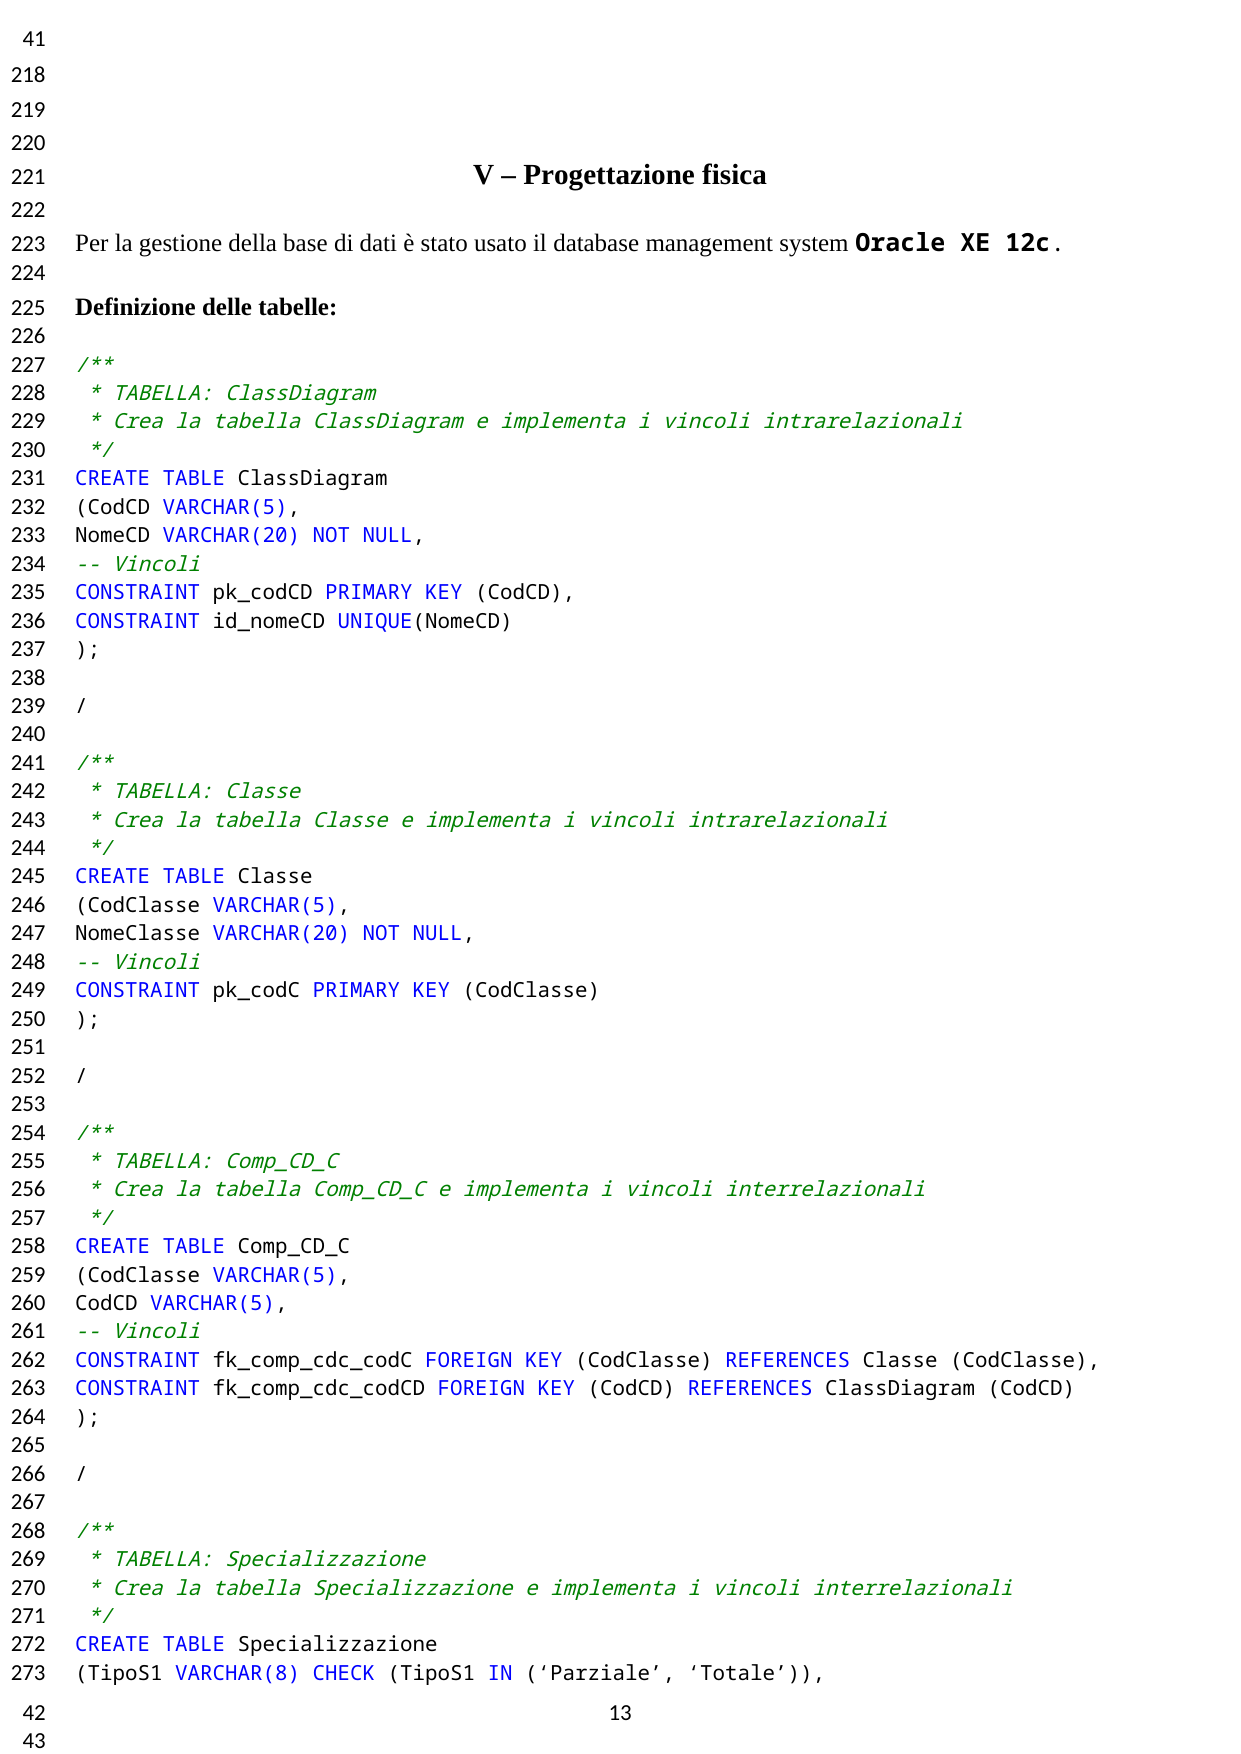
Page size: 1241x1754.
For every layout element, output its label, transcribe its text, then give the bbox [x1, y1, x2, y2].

text * TABELLA: Classe [75, 776, 1164, 805]
text */ [75, 435, 1164, 463]
text ); [75, 634, 1164, 663]
text ); [75, 1402, 1164, 1430]
text Per la gestione della base di dati è stato usato il database management system Oracle XE 12c. [75, 224, 1164, 258]
text Definizione delle tabelle: [75, 292, 1164, 321]
text /** [75, 1516, 1164, 1544]
text -- Vincoli [75, 947, 1164, 975]
text * TABELLA: Specializzazione [75, 1544, 1164, 1573]
text /** [75, 1118, 1164, 1146]
text */ [75, 1203, 1164, 1231]
text (CodClasse VARCHAR(5), [75, 1260, 1164, 1288]
text NomeClasse VARCHAR(20) NOT NULL, [75, 918, 1164, 947]
text * Crea la tabella Comp_CD_C e implementa i vincoli interrelazionali [75, 1174, 1164, 1203]
text CREATE TABLE ClassDiagram [75, 463, 1164, 492]
text * TABELLA: ClassDiagram [75, 378, 1164, 407]
text CodCD VARCHAR(5), [75, 1288, 1164, 1317]
text CONSTRAINT id_nomeCD UNIQUE(NomeCD) [75, 606, 1164, 634]
text /** [75, 350, 1164, 378]
text V – Progettazione fisica [75, 157, 1164, 191]
text CONSTRAINT pk_codCD PRIMARY KEY (CodCD), [75, 577, 1164, 606]
text / [75, 691, 1164, 719]
text */ [75, 833, 1164, 862]
text CONSTRAINT pk_codC PRIMARY KEY (CodClasse) [75, 975, 1164, 1004]
text -- Vincoli [75, 1317, 1164, 1345]
text CREATE TABLE Classe [75, 862, 1164, 890]
text NomeCD VARCHAR(20) NOT NULL, [75, 520, 1164, 549]
text (CodClasse VARCHAR(5), [75, 890, 1164, 918]
text CREATE TABLE Specializzazione [75, 1629, 1164, 1658]
text /** [75, 748, 1164, 776]
text CONSTRAINT fk_comp_cdc_codC FOREIGN KEY (CodClasse) REFERENCES Classe (CodClasse), [75, 1345, 1164, 1373]
text / [75, 1061, 1164, 1089]
text * Crea la tabella ClassDiagram e implementa i vincoli intrarelazionali [75, 407, 1164, 435]
text / [75, 1459, 1164, 1487]
text ); [75, 1004, 1164, 1032]
text * TABELLA: Comp_CD_C [75, 1146, 1164, 1174]
text (CodCD VARCHAR(5), [75, 492, 1164, 520]
text CONSTRAINT fk_comp_cdc_codCD FOREIGN KEY (CodCD) REFERENCES ClassDiagram (CodCD) [75, 1373, 1164, 1402]
text * Crea la tabella Specializzazione e implementa i vincoli interrelazionali [75, 1573, 1164, 1601]
text (TipoS1 VARCHAR(8) CHECK (TipoS1 IN (‘Parziale’, ‘Totale’)), [75, 1658, 1164, 1686]
text CREATE TABLE Comp_CD_C [75, 1231, 1164, 1260]
text */ [75, 1601, 1164, 1629]
text -- Vincoli [75, 549, 1164, 577]
text * Crea la tabella Classe e implementa i vincoli intrarelazionali [75, 805, 1164, 833]
